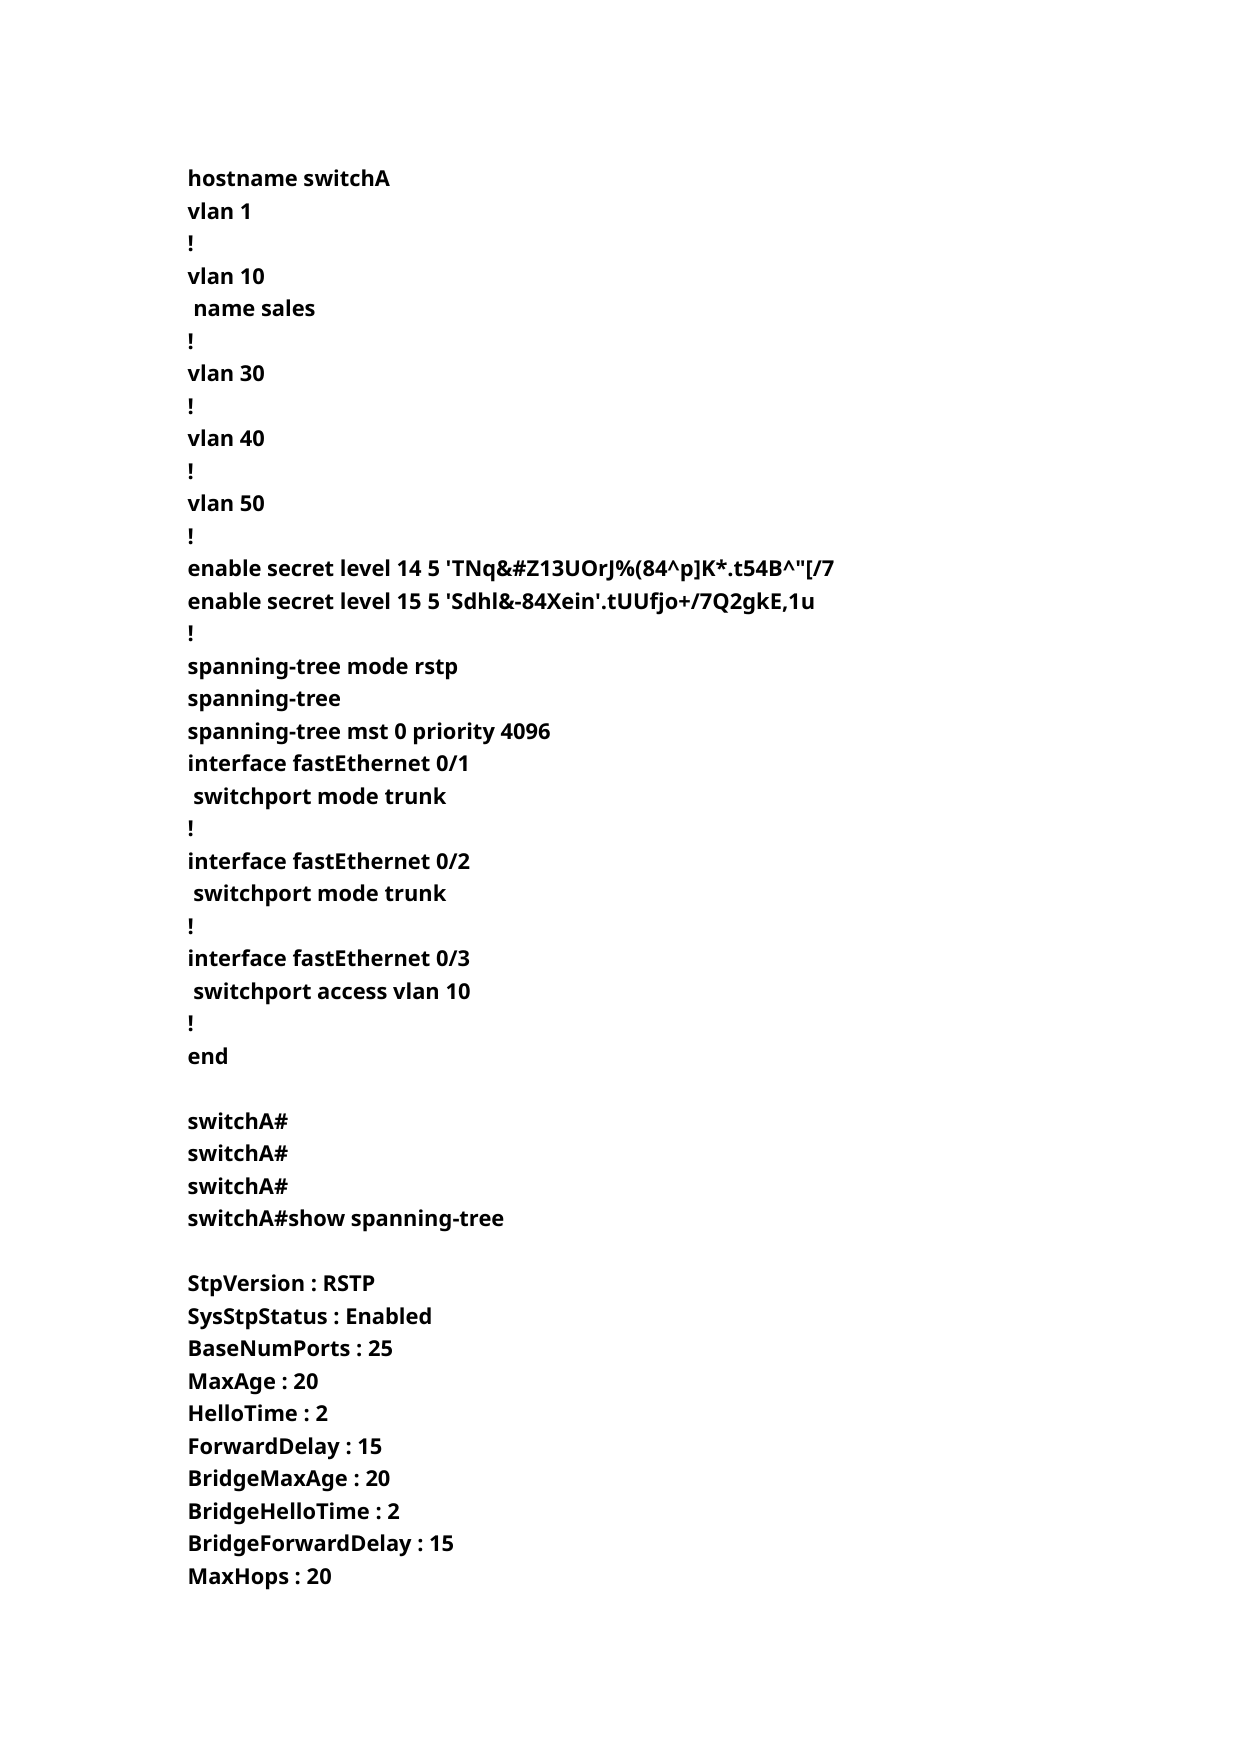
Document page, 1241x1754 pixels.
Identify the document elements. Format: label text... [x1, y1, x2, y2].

list switchA# [187, 1137, 1053, 1169]
list BridgeHelloTime : 2 [187, 1494, 1053, 1527]
list HelloTime : 2 [187, 1397, 1053, 1429]
list ForwardDelay : 15 [187, 1429, 1053, 1462]
list ! [187, 909, 1053, 942]
list MaxHops : 20 [187, 1559, 1053, 1592]
list hostname switchA [187, 162, 1053, 194]
list MaxAge : 20 [187, 1364, 1053, 1397]
list SysStpStatus : Enabled [187, 1299, 1053, 1332]
list spanning-tree [187, 682, 1053, 714]
list ! [187, 519, 1053, 552]
list BridgeMaxAge : 20 [187, 1462, 1053, 1494]
list vlan 30 [187, 357, 1053, 389]
list switchport mode trunk [187, 779, 1053, 812]
list ! [187, 454, 1053, 487]
list end [187, 1039, 1053, 1072]
list ! [187, 324, 1053, 357]
list enable secret level 15 5 'Sdhl&-84Xein'.tUUfjo+/7Q2gkE,1u [187, 584, 1053, 617]
list StpVersion : RSTP [187, 1267, 1053, 1299]
list vlan 40 [187, 422, 1053, 454]
list name sales [187, 292, 1053, 324]
list switchport access vlan 10 [187, 974, 1053, 1007]
list switchA# [187, 1104, 1053, 1137]
list ! [187, 389, 1053, 422]
list switchport mode trunk [187, 877, 1053, 909]
list spanning-tree mst 0 priority 4096 [187, 714, 1053, 747]
list ! [187, 617, 1053, 649]
list BaseNumPorts : 25 [187, 1332, 1053, 1364]
list interface fastEthernet 0/1 [187, 747, 1053, 779]
list vlan 50 [187, 487, 1053, 519]
list switchA# [187, 1169, 1053, 1202]
list enable secret level 14 5 'TNq&#Z13UOrJ%(84^p]K*.t54B^"[/7 [187, 552, 1053, 584]
list BridgeForwardDelay : 15 [187, 1527, 1053, 1559]
list ! [187, 812, 1053, 844]
list spanning-tree mode rstp [187, 649, 1053, 682]
list ! [187, 1007, 1053, 1039]
list vlan 10 [187, 259, 1053, 292]
list switchA#show spanning-tree [187, 1202, 1053, 1234]
list ! [187, 227, 1053, 259]
list interface fastEthernet 0/3 [187, 942, 1053, 974]
list interface fastEthernet 0/2 [187, 844, 1053, 877]
list vlan 1 [187, 194, 1053, 227]
